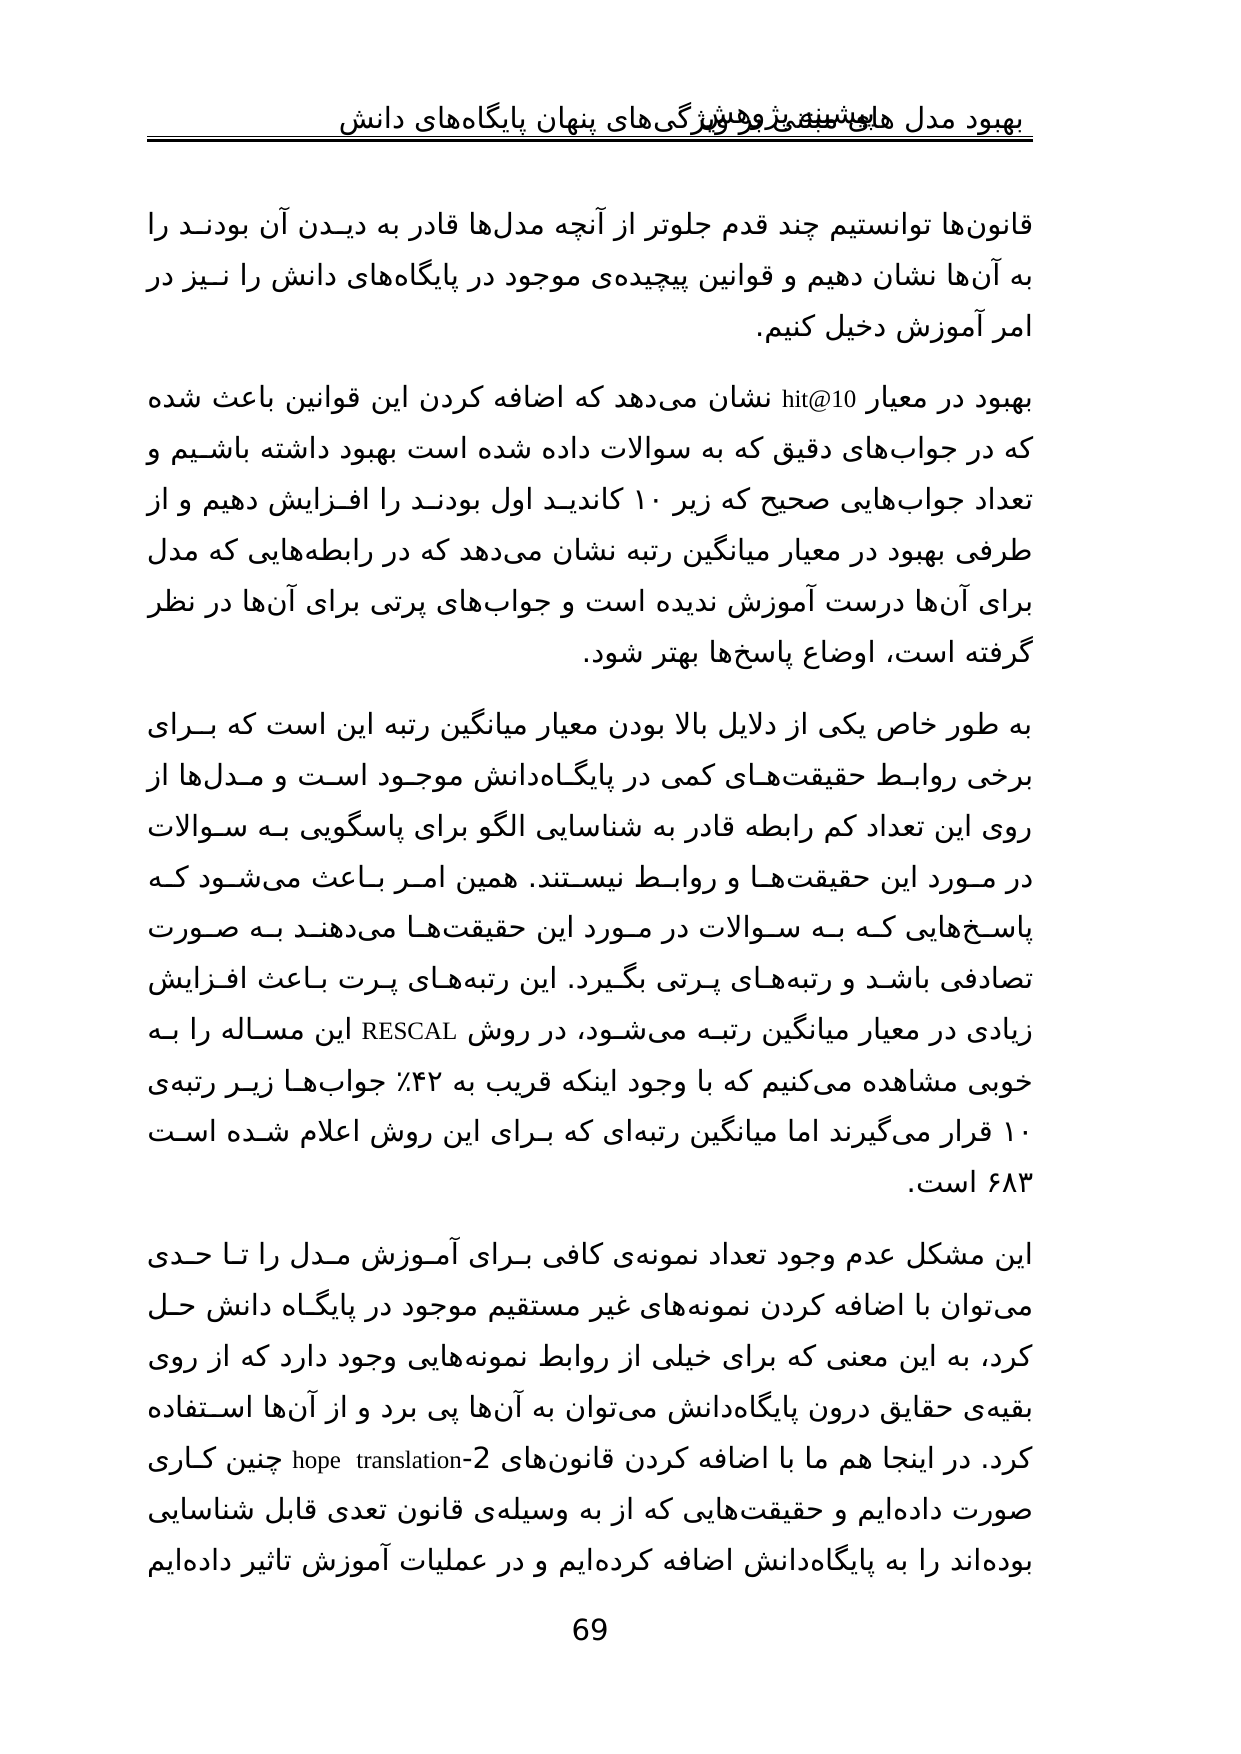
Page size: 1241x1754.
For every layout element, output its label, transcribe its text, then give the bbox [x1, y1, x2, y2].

text به طور خاص یکی از دلایل بالا بودن معیار میانگین رتبه این است که برای برخی روابط حقیقت‌های کمی در پایگاه‌دانش موجود است و مدل‌ها از روی این تعداد کم رابطه قادر به شناسایی الگو برای پاسگویی به سوالات در مورد این حقیقت‌ها و روابط نیستند. همین امر باعث می‌شود که پاسخ‌هایی که به سوالات در مورد این حقیقت‌ها می‌دهند به صورت تصادفی باشد و رتبه‌های پرتی بگیرد. این رتبه‌های پرت باعث افزایش زیادی در معیار میانگین رتبه می‌شود، در روش RESCAL این مساله را به خوبی مشاهده می‌کنیم که با وجود اینکه قریب به ۴۲٪ جواب‌ها زیر رتبه‌ی ۱۰ قرار می‌گیرند اما میانگین رتبه‌ای که برای این روش اعلام شده است ۶۸۳ است. [147, 707, 1033, 1200]
text بهبود در معیار hit@10 نشان می‌دهد که اضافه کردن این قوانین باعث شده که در جواب‌های دقیق که به سوالات داده شده است بهبود داشته باشیم و تعداد جواب‌هایی صحیح که زیر ۱۰ کاندید اول بودند را افزایش دهیم و از طرفی بهبود در معیار میانگین رتبه نشان می‌دهد که در رابطه‌هایی که مدل برای آن‌ها درست آموزش ندیده است و جواب‌های پرتی برای آن‌ها در نظر گرفته است، اوضاع پاسخ‌ها بهتر شود. [147, 381, 1033, 669]
